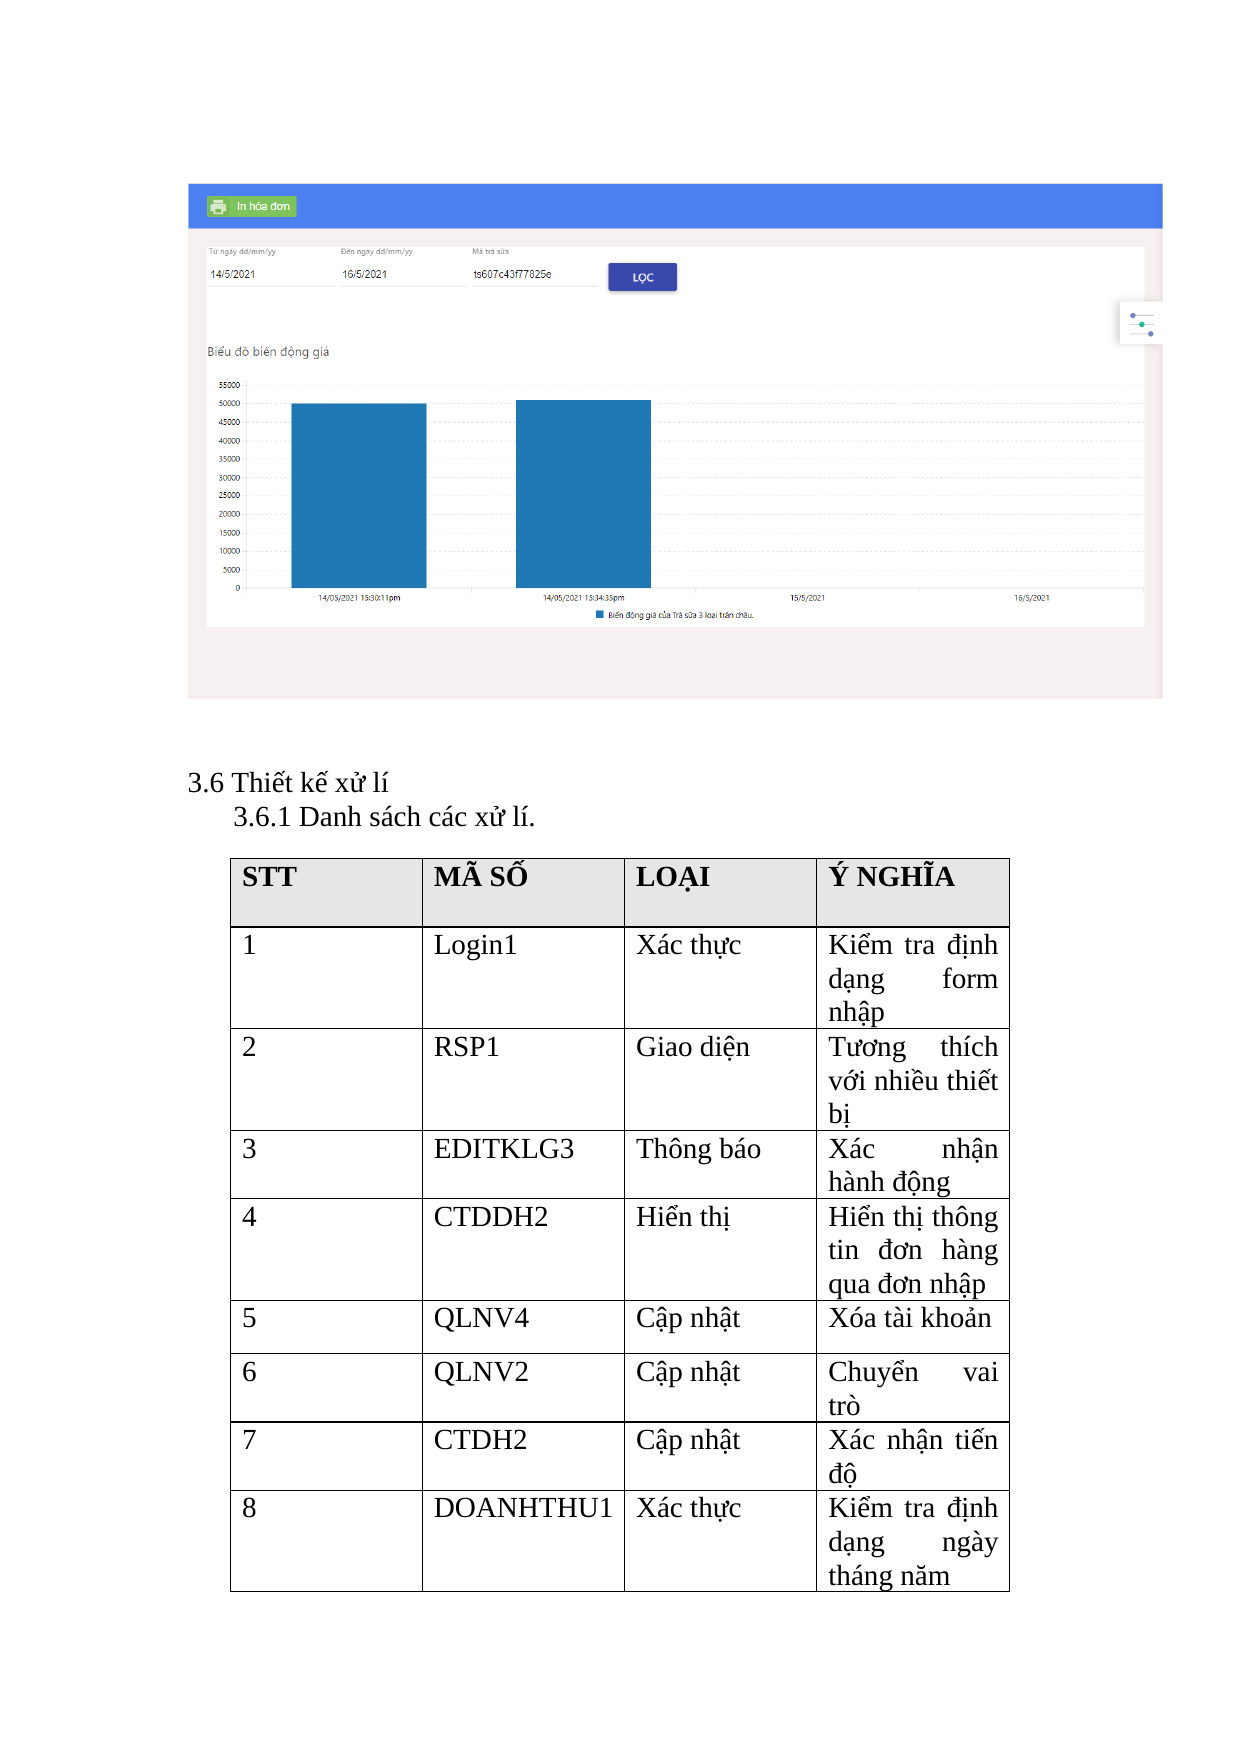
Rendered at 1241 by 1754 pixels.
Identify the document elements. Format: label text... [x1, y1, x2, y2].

table_cell Giao diện [625, 1029, 816, 1130]
table_cell CTDDH2 [423, 1199, 624, 1299]
text 3.6 Thiết kế xử lí [187, 766, 1053, 799]
table_cell Cập nhật [625, 1301, 816, 1353]
table_cell Xác nhận hành động [817, 1131, 1009, 1198]
table_cell Thông báo [625, 1131, 816, 1198]
table_cell 5 [231, 1301, 422, 1353]
table_cell 7 [231, 1423, 422, 1489]
table_cell Xác thực [625, 928, 816, 1028]
table_cell DOANHTHU1 [423, 1491, 624, 1591]
text 3.6.1 Danh sách các xử lí. [187, 799, 1053, 833]
table_cell 2 [231, 1029, 422, 1130]
table_cell Kiểm tra định dạng form nhập [817, 928, 1009, 1028]
table_cell Tương thích với nhiều thiết bị [817, 1029, 1009, 1130]
table_cell QLNV2 [423, 1354, 624, 1421]
table_cell Xác thực [625, 1491, 816, 1591]
table_header STT [231, 859, 422, 926]
table_cell 4 [231, 1199, 422, 1299]
table_cell Kiểm tra định dạng ngày tháng năm [817, 1491, 1009, 1591]
table_cell Xác nhận tiến độ [817, 1423, 1009, 1489]
table_cell Chuyển vai trò [817, 1354, 1009, 1421]
picture [187, 183, 1163, 699]
table_cell Xóa tài khoản [817, 1301, 1009, 1353]
table_cell CTDH2 [423, 1423, 624, 1489]
table_header MÃ SỐ [423, 859, 624, 926]
table_header LOẠI [625, 859, 816, 926]
table_cell EDITKLG3 [423, 1131, 624, 1198]
table_cell Hiển thị thông tin đơn hàng qua đơn nhập [817, 1199, 1009, 1299]
table_cell Cập nhật [625, 1423, 816, 1489]
table_cell 1 [231, 928, 422, 1028]
table_cell 8 [231, 1491, 422, 1591]
table_cell Hiển thị [625, 1199, 816, 1299]
table_cell QLNV4 [423, 1301, 624, 1353]
table_cell 6 [231, 1354, 422, 1421]
table_cell Cập nhật [625, 1354, 816, 1421]
table_header Ý NGHĨA [817, 859, 1009, 926]
table_cell 3 [231, 1131, 422, 1198]
table_cell Login1 [423, 928, 624, 1028]
table_cell RSP1 [423, 1029, 624, 1130]
